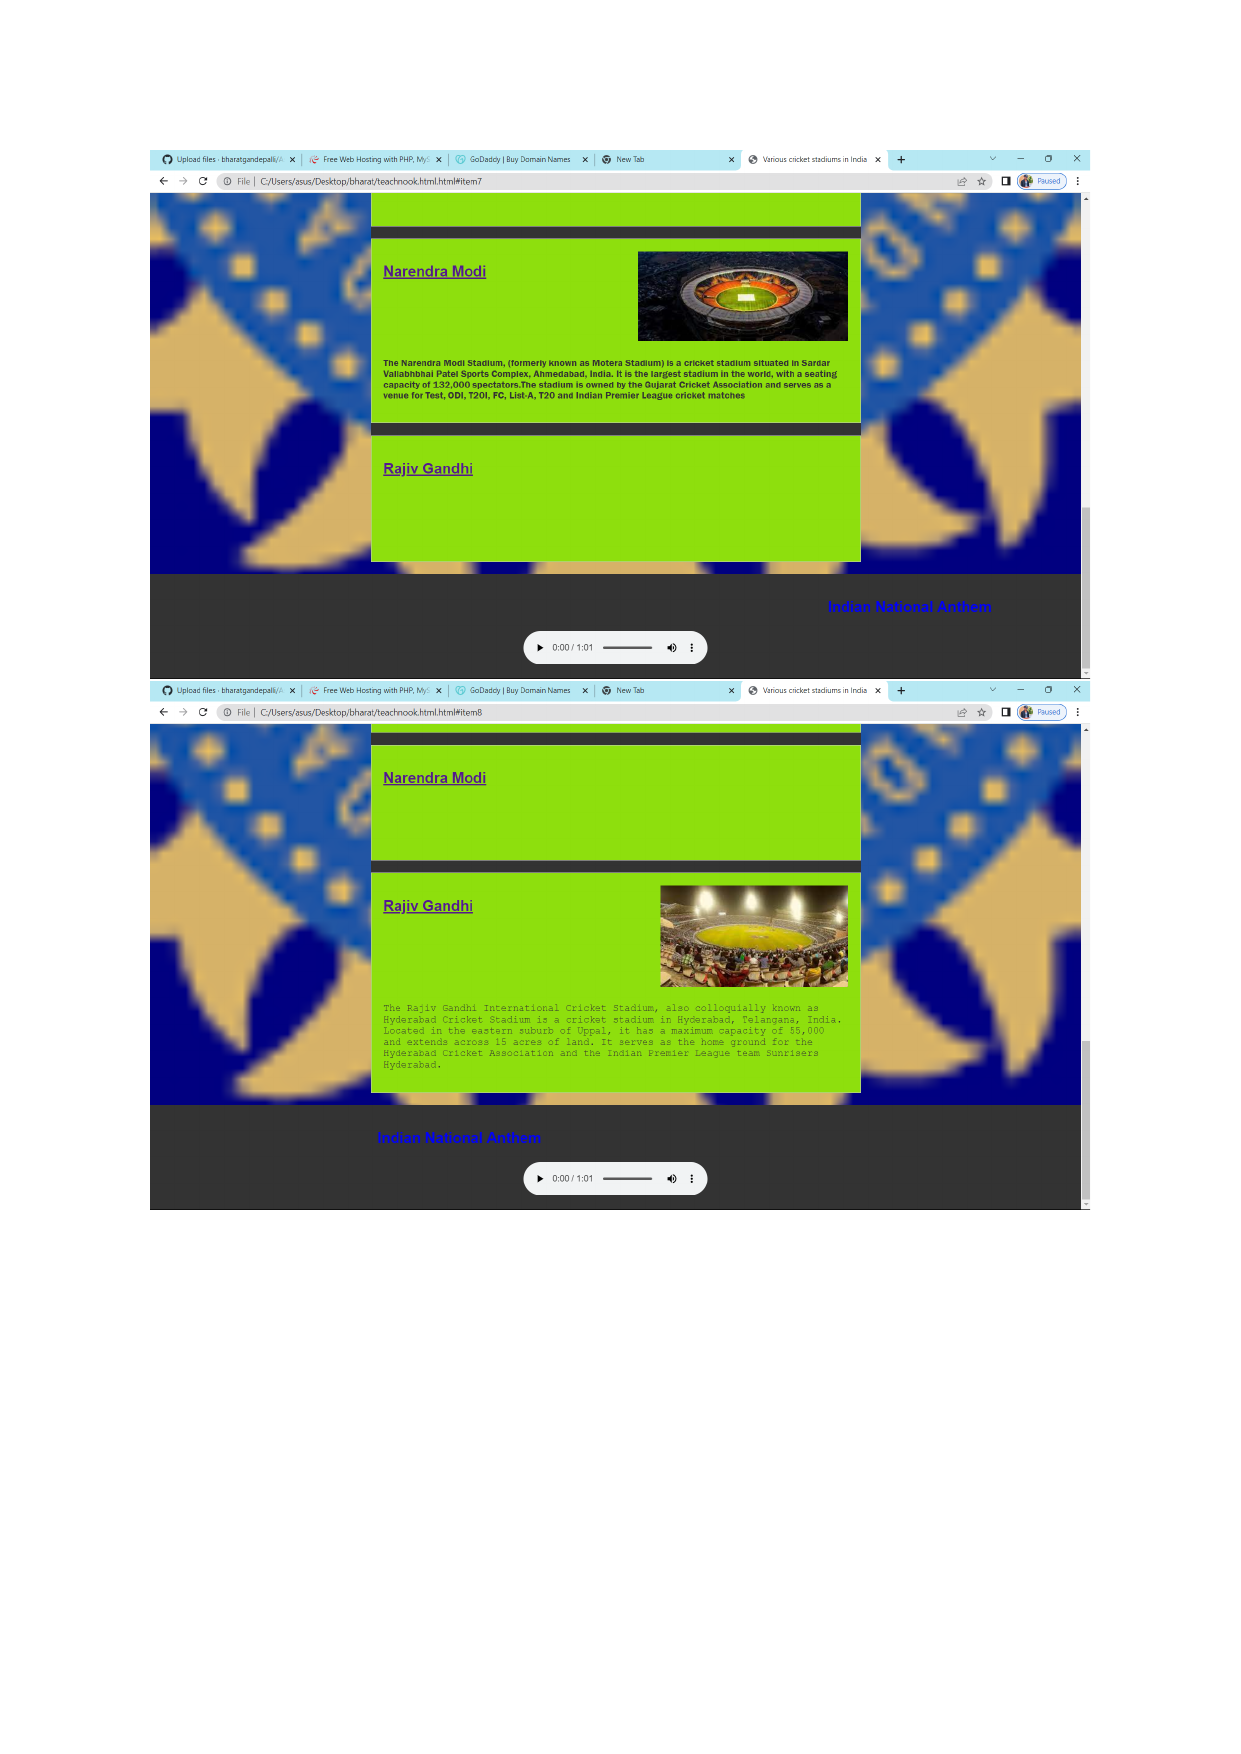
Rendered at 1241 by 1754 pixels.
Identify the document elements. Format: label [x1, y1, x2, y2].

picture [150, 150, 1091, 679]
picture [150, 681, 1091, 1210]
